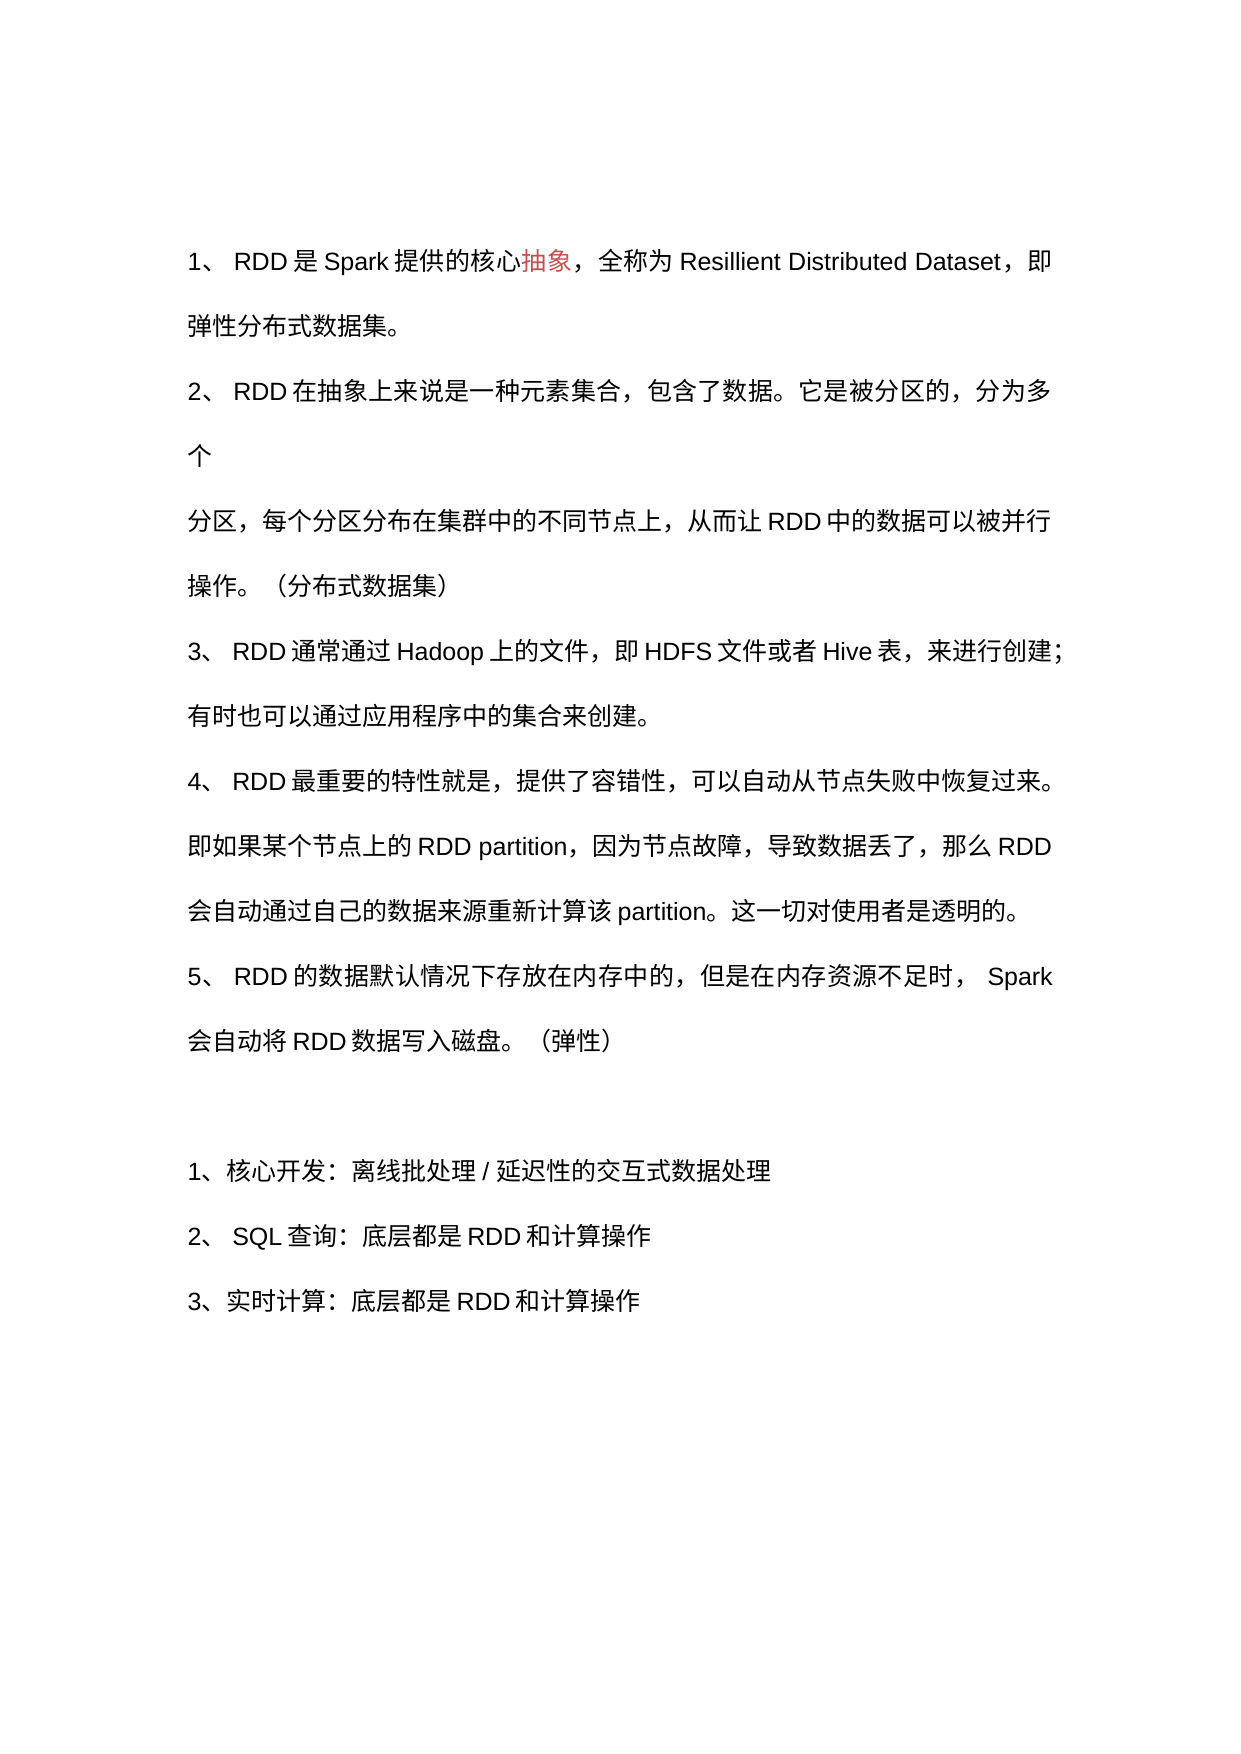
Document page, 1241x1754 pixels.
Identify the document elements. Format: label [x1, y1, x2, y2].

text [187, 162, 1053, 1494]
